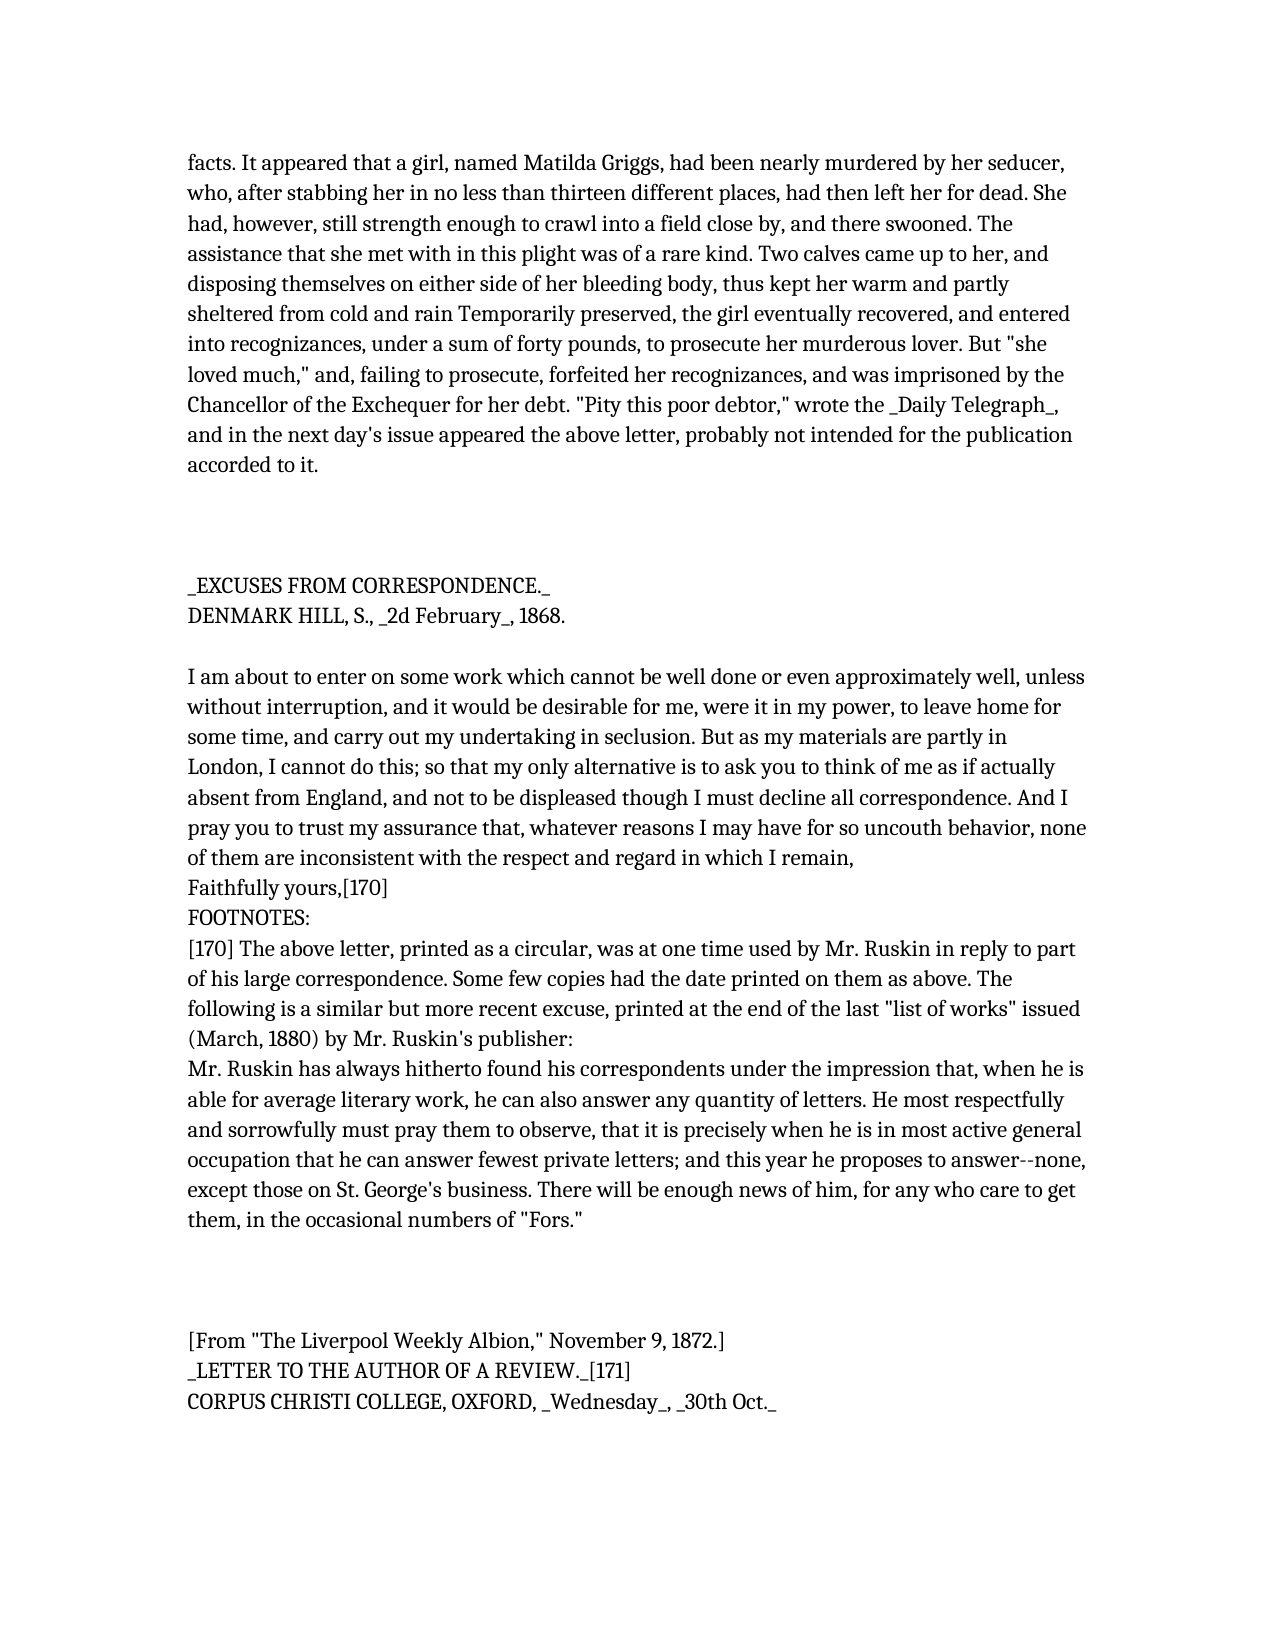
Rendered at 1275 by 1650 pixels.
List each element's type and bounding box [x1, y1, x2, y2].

text [187, 150, 1087, 1445]
